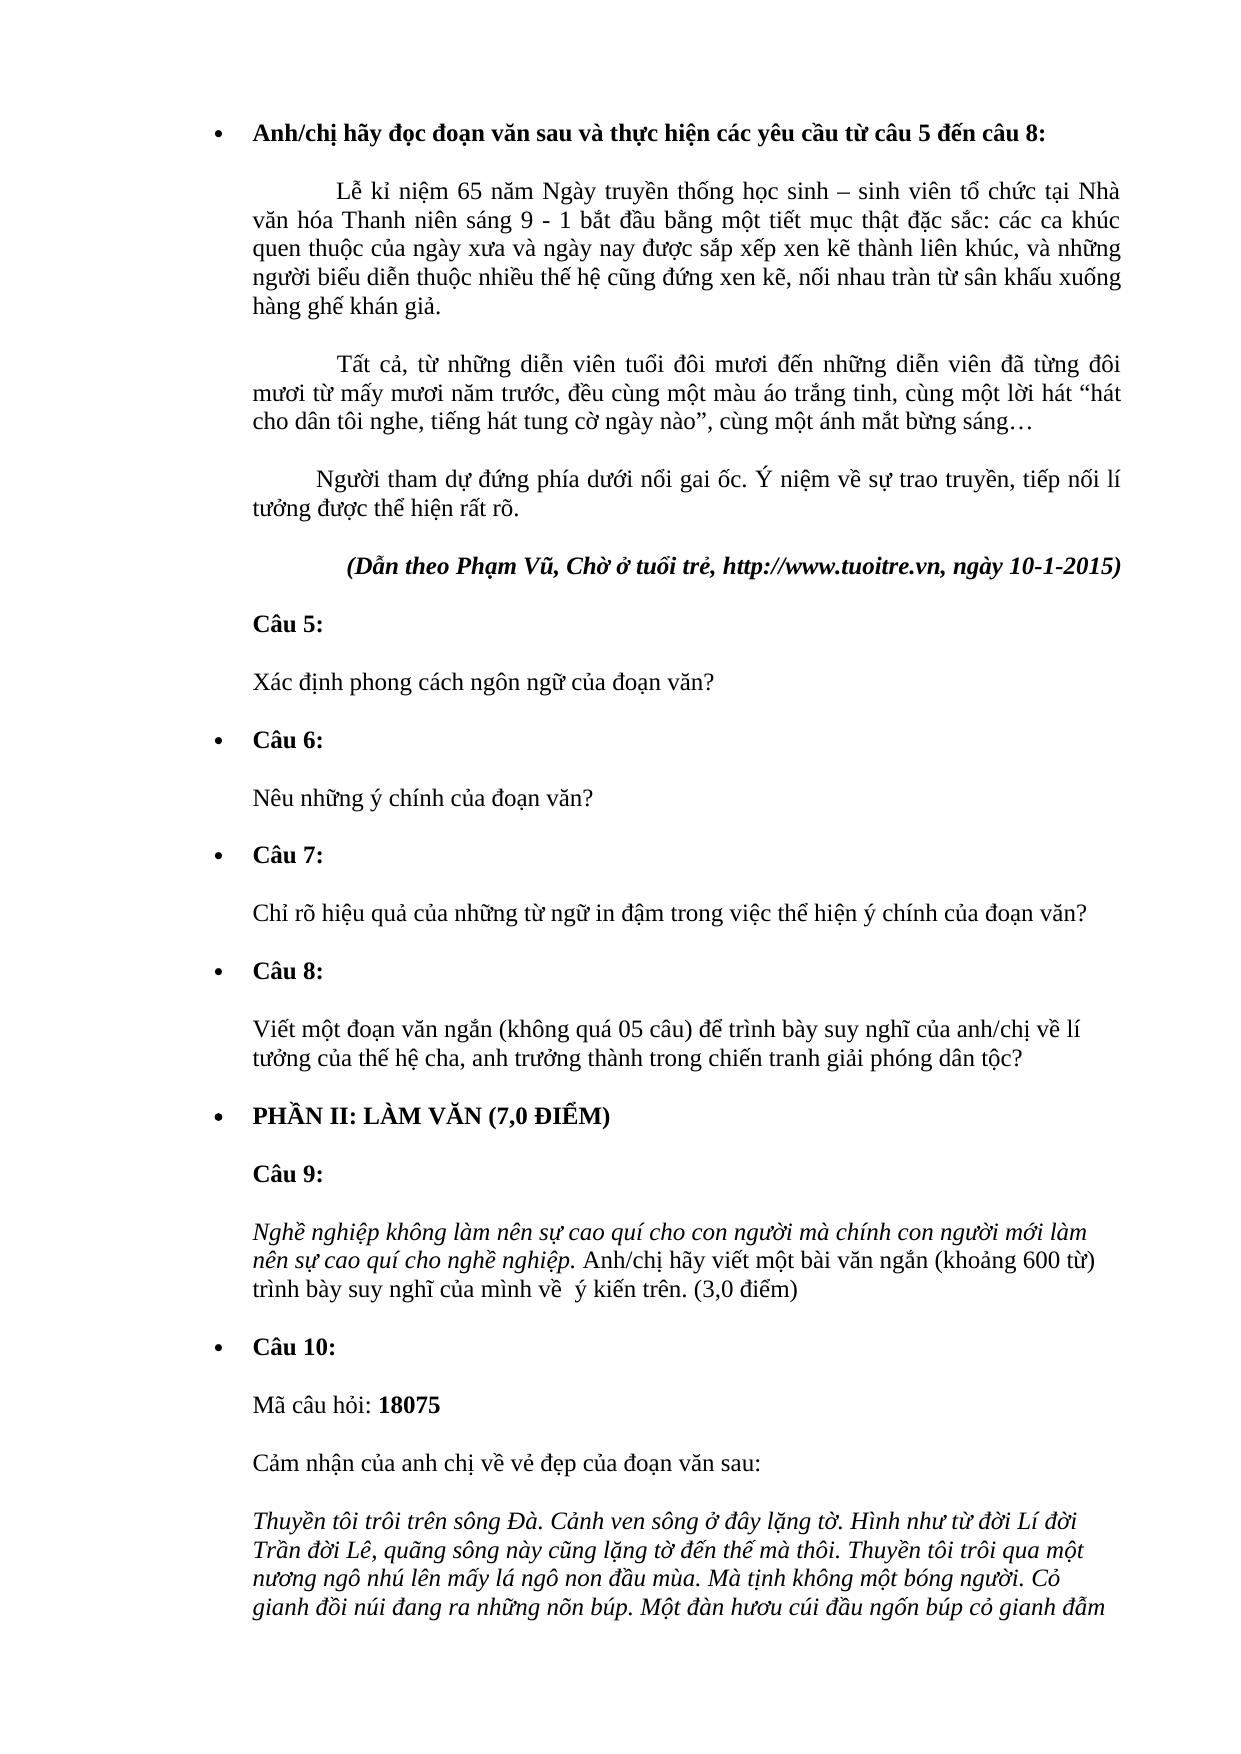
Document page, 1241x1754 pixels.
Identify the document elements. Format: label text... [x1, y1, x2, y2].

text Chỉ rõ hiệu quả của những từ ngữ in đậm trong việc thể hiện ý chính của đoạn văn? [252, 898, 1122, 927]
list Câu 10: [215, 1332, 1122, 1361]
list PHẦN II: LÀM VĂN (7,0 ĐIỂM) [215, 1101, 1122, 1130]
text Viết một đoạn văn ngắn (không quá 05 câu) để trình bày suy nghĩ của anh/chị về lí tưởng của thế hệ cha, anh trưởng thành trong chiến tranh giải phóng dân tộc? [252, 1014, 1122, 1072]
text Xác định phong cách ngôn ngữ của đoạn văn? [252, 667, 1122, 696]
list Câu 7: [215, 841, 1122, 869]
text Tất cả, từ những diễn viên tuổi đôi mươi đến những diễn viên đã từng đôi mươi từ mấy mươi năm trước, đều cùng một màu áo trắng tinh, cùng một lời hát “hát cho dân tôi nghe, tiếng hát tung cờ ngày nào”, cùng một ánh mắt bừng sáng… [252, 349, 1122, 435]
text Mã câu hỏi: 18075 [252, 1390, 1122, 1419]
text Nghề nghiệp không làm nên sự cao quí cho con người mà chính con người mới làm nên sự cao quí cho nghề nghiệp. Anh/chị hãy viết một bài văn ngắn (khoảng 600 từ) trình bày suy nghĩ của mình về ý kiến trên. (3,0 điểm) [252, 1217, 1122, 1303]
text Câu 5: [252, 609, 1122, 638]
text Cảm nhận của anh chị về vẻ đẹp của đoạn văn sau: [252, 1448, 1122, 1477]
text (Dẫn theo Phạm Vũ, Chờ ở tuổi trẻ, http://www.tuoitre.vn, ngày 10-1-2015) [252, 551, 1122, 580]
text Lễ kỉ niệm 65 năm Ngày truyền thống học sinh – sinh viên tổ chức tại Nhà văn hóa Thanh niên sáng 9 - 1 bắt đầu bằng một tiết mục thật đặc sắc: các ca khúc quen thuộc của ngày xưa và ngày nay được sắp xếp xen kẽ thành liên khúc, và những người biểu diễn thuộc nhiều thế hệ cũng đứng xen kẽ, nối nhau tràn từ sân khấu xuống hàng ghế khán giả. [252, 176, 1122, 320]
text Nêu những ý chính của đoạn văn? [252, 783, 1122, 811]
list Anh/chị hãy đọc đoạn văn sau và thực hiện các yêu cầu từ câu 5 đến câu 8: [215, 118, 1122, 147]
text Câu 9: [252, 1159, 1122, 1188]
text Người tham dự đứng phía dưới nổi gai ốc. Ý niệm về sự trao truyền, tiếp nối lí tưởng được thể hiện rất rõ. [252, 464, 1122, 522]
list Câu 8: [215, 956, 1122, 985]
list Câu 6: [215, 725, 1122, 753]
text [252, 1506, 1122, 1621]
